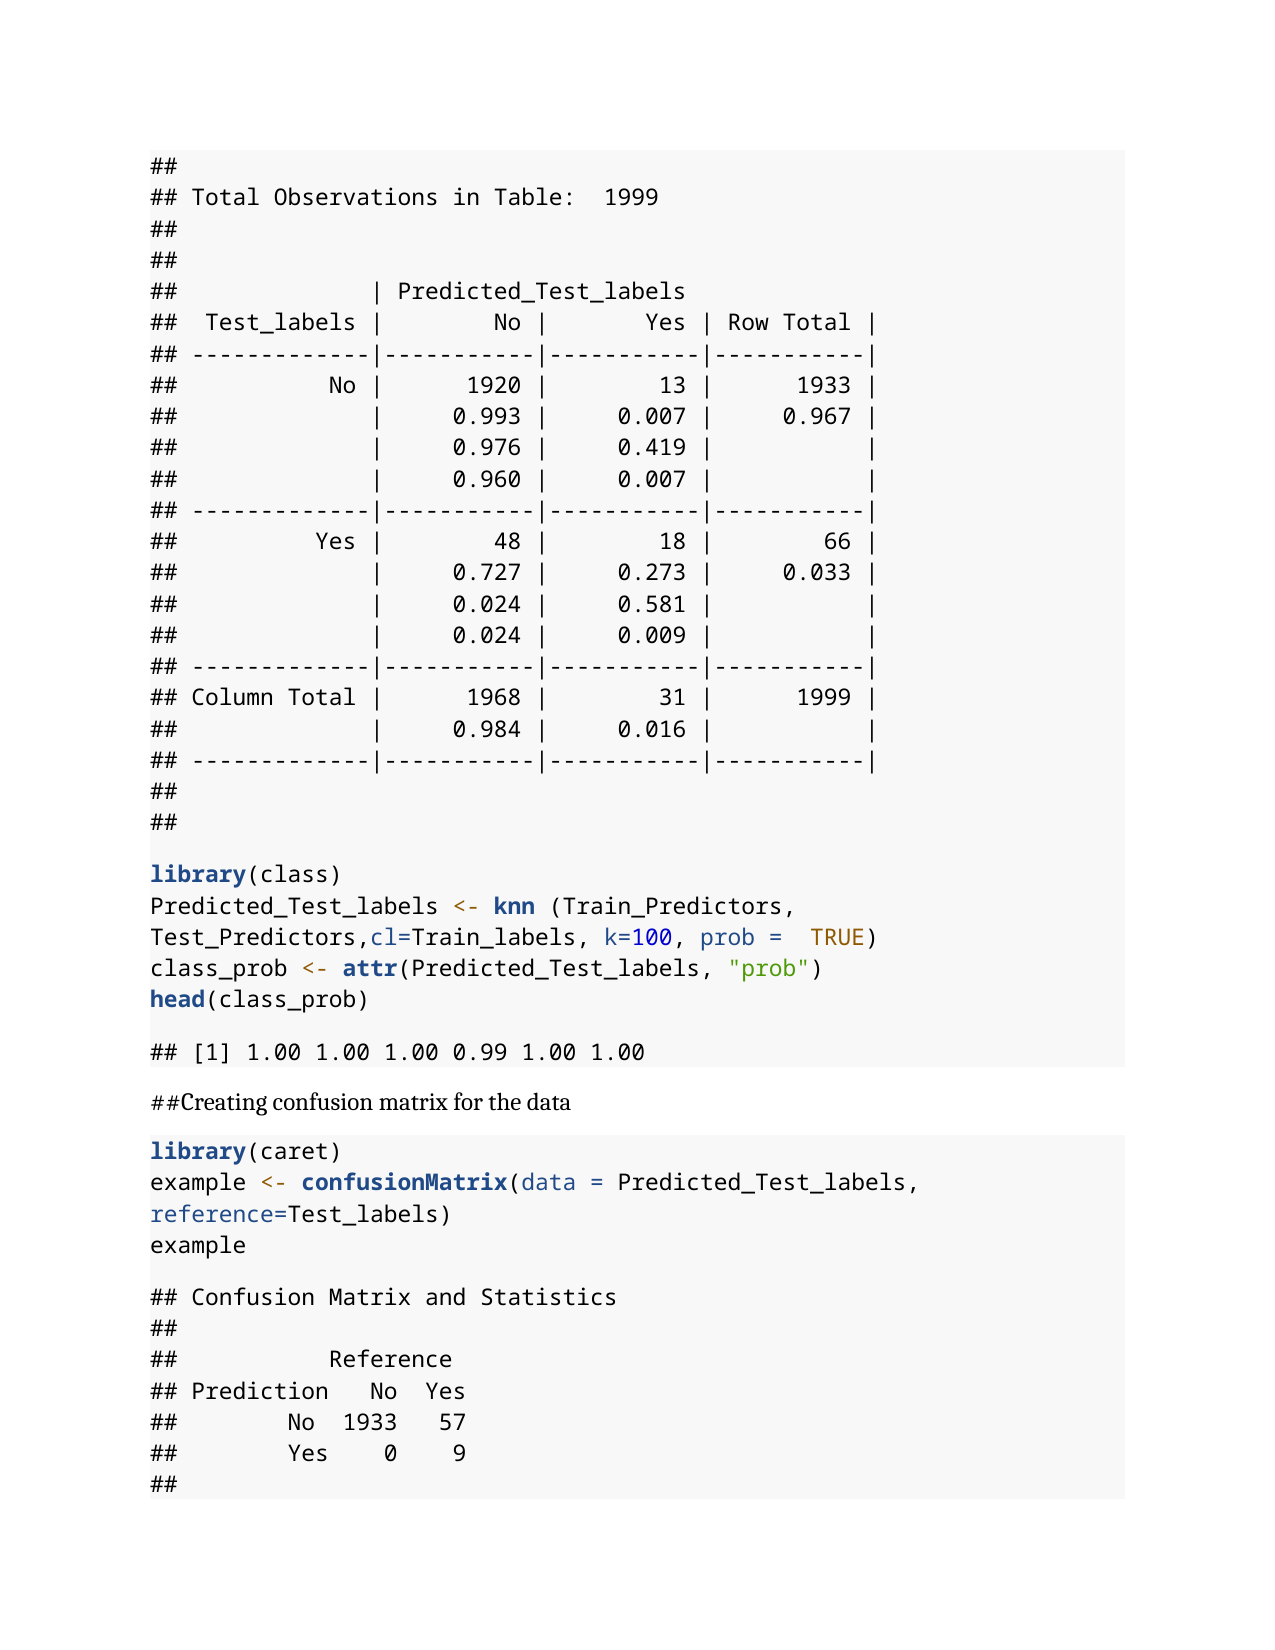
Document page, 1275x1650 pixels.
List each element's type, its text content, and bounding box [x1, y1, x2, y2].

text ##Creating confusion matrix for the data [150, 1087, 1125, 1116]
text library(class) Predicted_Test_labels <- knn (Train_Predictors, Test_Predictors,cl=Train_labels, k=100, prob = TRUE) class_prob <- attr(Predicted_Test_labels, "prob") head(class_prob) [150, 858, 1125, 1014]
text library(caret) example <- confusionMatrix(data = Predicted_Test_labels, reference=Test_labels) example [150, 1135, 1125, 1260]
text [150, 150, 1125, 837]
text ## [1] 1.00 1.00 1.00 0.99 1.00 1.00 [150, 1035, 1125, 1067]
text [150, 1281, 1125, 1499]
